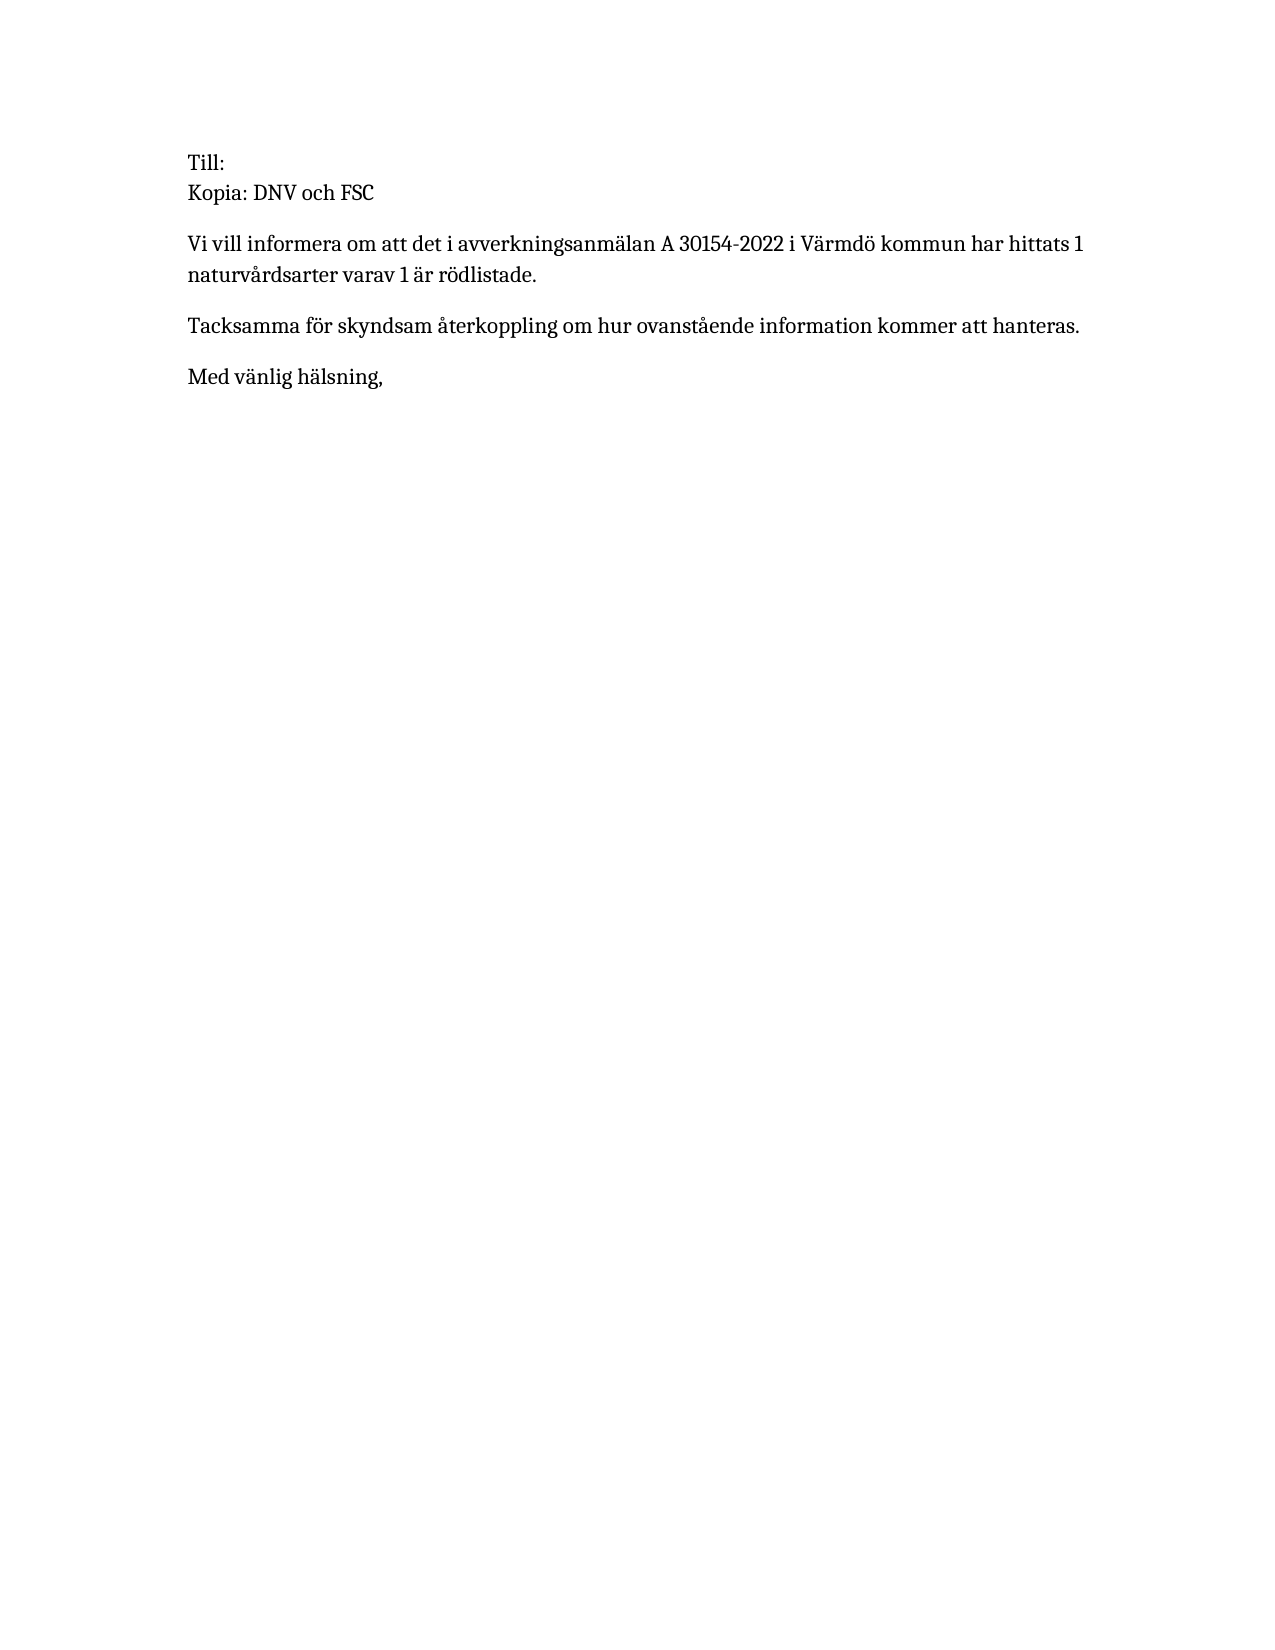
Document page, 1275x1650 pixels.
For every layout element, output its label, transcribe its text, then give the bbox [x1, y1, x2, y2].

text Vi vill informera om att det i avverkningsanmälan A 30154-2022 i Värmdö kommun har hittats 1 naturvårdsarter varav 1 är rödlistade. [187, 231, 1087, 288]
text Tacksamma för skyndsam återkoppling om hur ovanstående information kommer att hanteras. [187, 312, 1087, 339]
text Till: Kopia: DNV och FSC [187, 150, 1087, 207]
text Med vänlig hälsning, [187, 363, 1087, 420]
